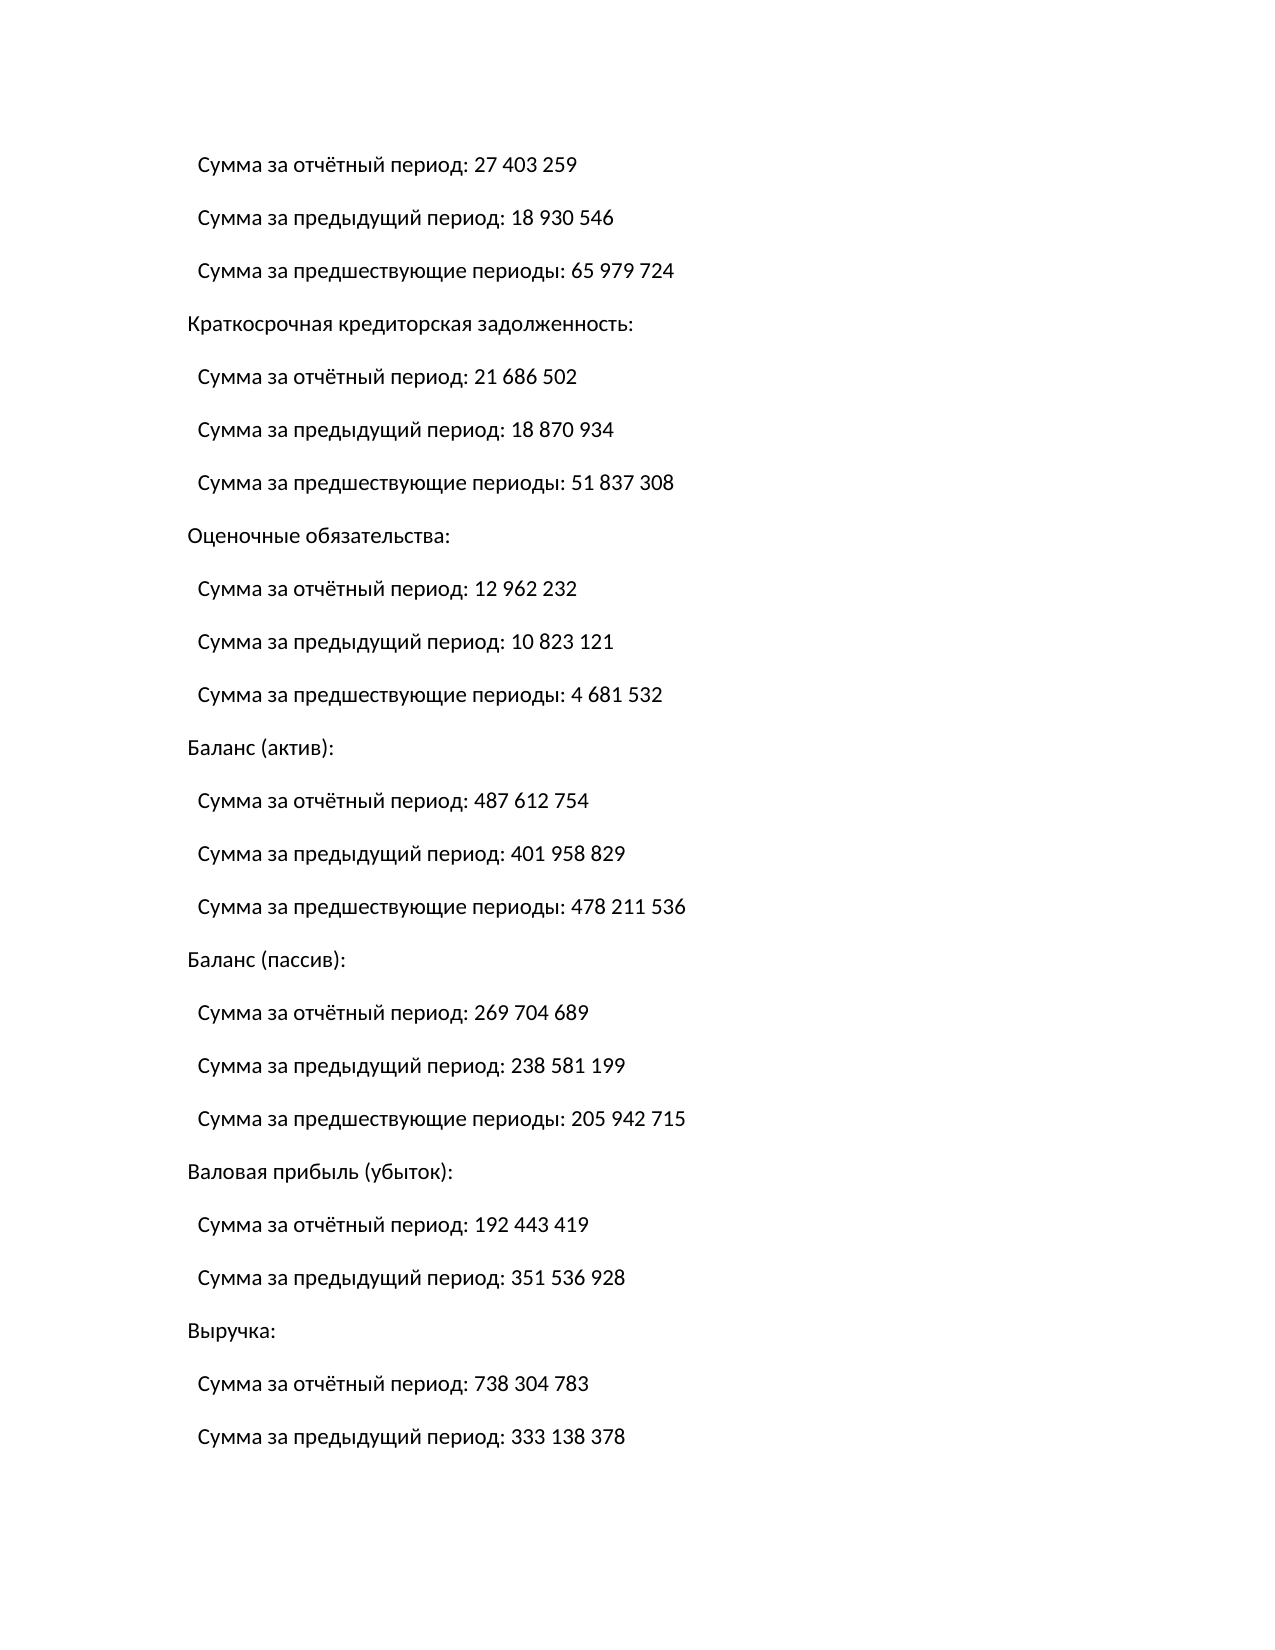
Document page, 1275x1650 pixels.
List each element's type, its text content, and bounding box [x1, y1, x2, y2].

text Сумма за предыдущий период: 333 138 378 [187, 1422, 1087, 1451]
text Баланс (актив): [187, 733, 1087, 761]
text Выручка: [187, 1316, 1087, 1344]
text Сумма за предшествующие периоды: 4 681 532 [187, 680, 1087, 708]
text Сумма за отчётный период: 12 962 232 [187, 574, 1087, 602]
text Сумма за предыдущий период: 10 823 121 [187, 627, 1087, 655]
text Валовая прибыль (убыток): [187, 1157, 1087, 1185]
text Сумма за предшествующие периоды: 205 942 715 [187, 1104, 1087, 1132]
text Сумма за отчётный период: 21 686 502 [187, 362, 1087, 390]
text Сумма за предыдущий период: 18 870 934 [187, 415, 1087, 443]
text Баланс (пассив): [187, 945, 1087, 973]
text Краткосрочная кредиторская задолженность: [187, 309, 1087, 337]
text Сумма за предшествующие периоды: 478 211 536 [187, 892, 1087, 920]
text Оценочные обязательства: [187, 521, 1087, 549]
text Сумма за отчётный период: 738 304 783 [187, 1369, 1087, 1397]
text Сумма за отчётный период: 192 443 419 [187, 1210, 1087, 1238]
text Сумма за предшествующие периоды: 51 837 308 [187, 468, 1087, 496]
text Сумма за предыдущий период: 18 930 546 [187, 203, 1087, 231]
text Сумма за предыдущий период: 238 581 199 [187, 1051, 1087, 1079]
text Сумма за отчётный период: 27 403 259 [187, 150, 1087, 178]
text Сумма за отчётный период: 487 612 754 [187, 786, 1087, 814]
text Сумма за предшествующие периоды: 65 979 724 [187, 256, 1087, 284]
text Сумма за предыдущий период: 351 536 928 [187, 1263, 1087, 1291]
text Сумма за предыдущий период: 401 958 829 [187, 839, 1087, 867]
text Сумма за отчётный период: 269 704 689 [187, 998, 1087, 1026]
